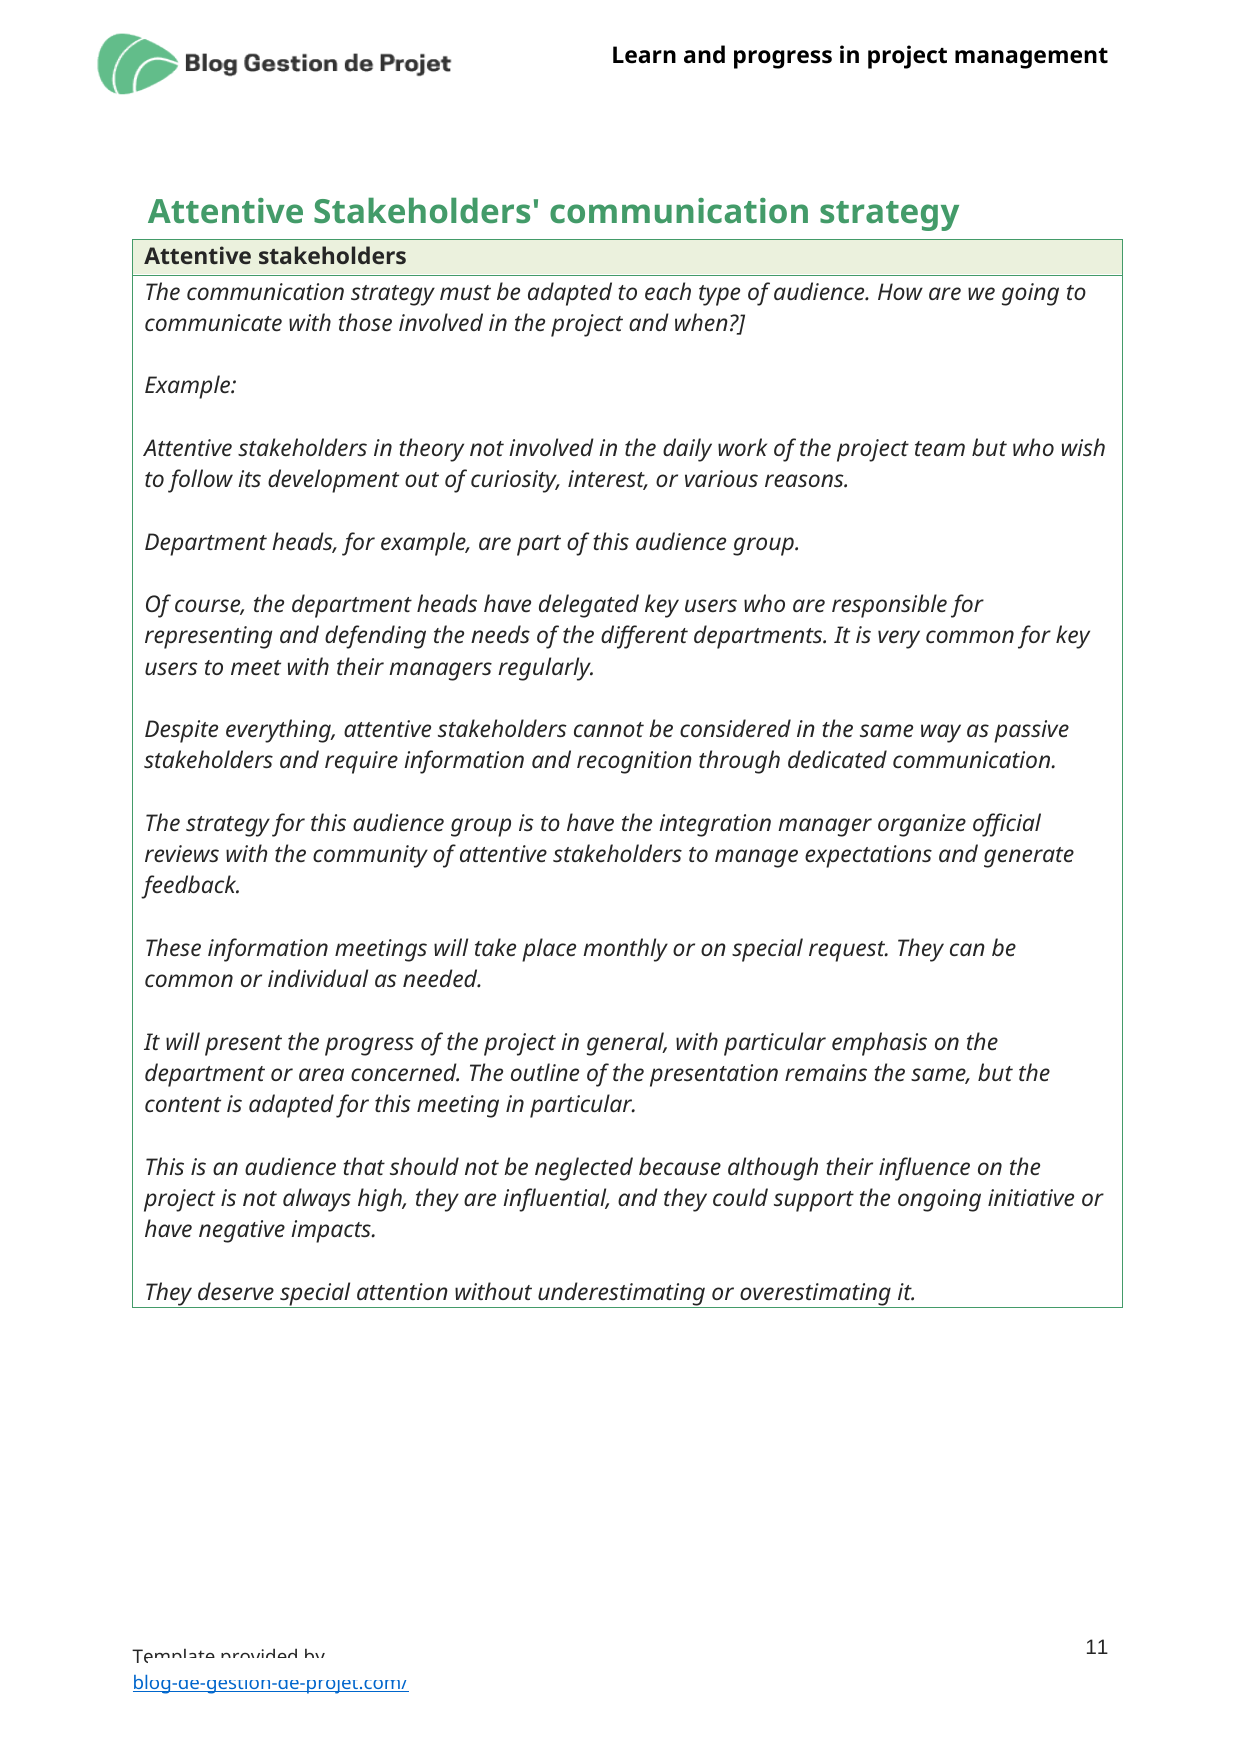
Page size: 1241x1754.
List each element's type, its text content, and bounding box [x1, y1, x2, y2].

table_cell The communication strategy must be adapted to each type of audience. How are we going to communicate with those involved in the project and when?] Example: Attentive stakeholders in theory not involved in the daily work of the project team but who wish to follow its development out of curiosity, interest, or various reasons. Department heads, for example, are part of this audience group. Of course, the department heads have delegated key users who are responsible for representing and defending the needs of the different departments. It is very common for key users to meet with their managers regularly. Despite everything, attentive stakeholders cannot be considered in the same way as passive stakeholders and require information and recognition through dedicated communication. The strategy for this audience group is to have the integration manager organize official reviews with the community of attentive stakeholders to manage expectations and generate feedback. These information meetings will take place monthly or on special request. They can be common or individual as needed. It will present the progress of the project in general, with particular emphasis on the department or area concerned. The outline of the presentation remains the same, but the content is adapted for this meeting in particular. This is an audience that should not be neglected because although their influence on the project is not always high, they are influential, and they could support the ongoing initiative or have negative impacts. They deserve special attention without underestimating or overestimating it. [133, 276, 1122, 1307]
picture [76, 30, 464, 99]
subtitle Attentive Stakeholders' communication strategy [148, 187, 1108, 233]
table_header Attentive stakeholders [133, 240, 1122, 274]
